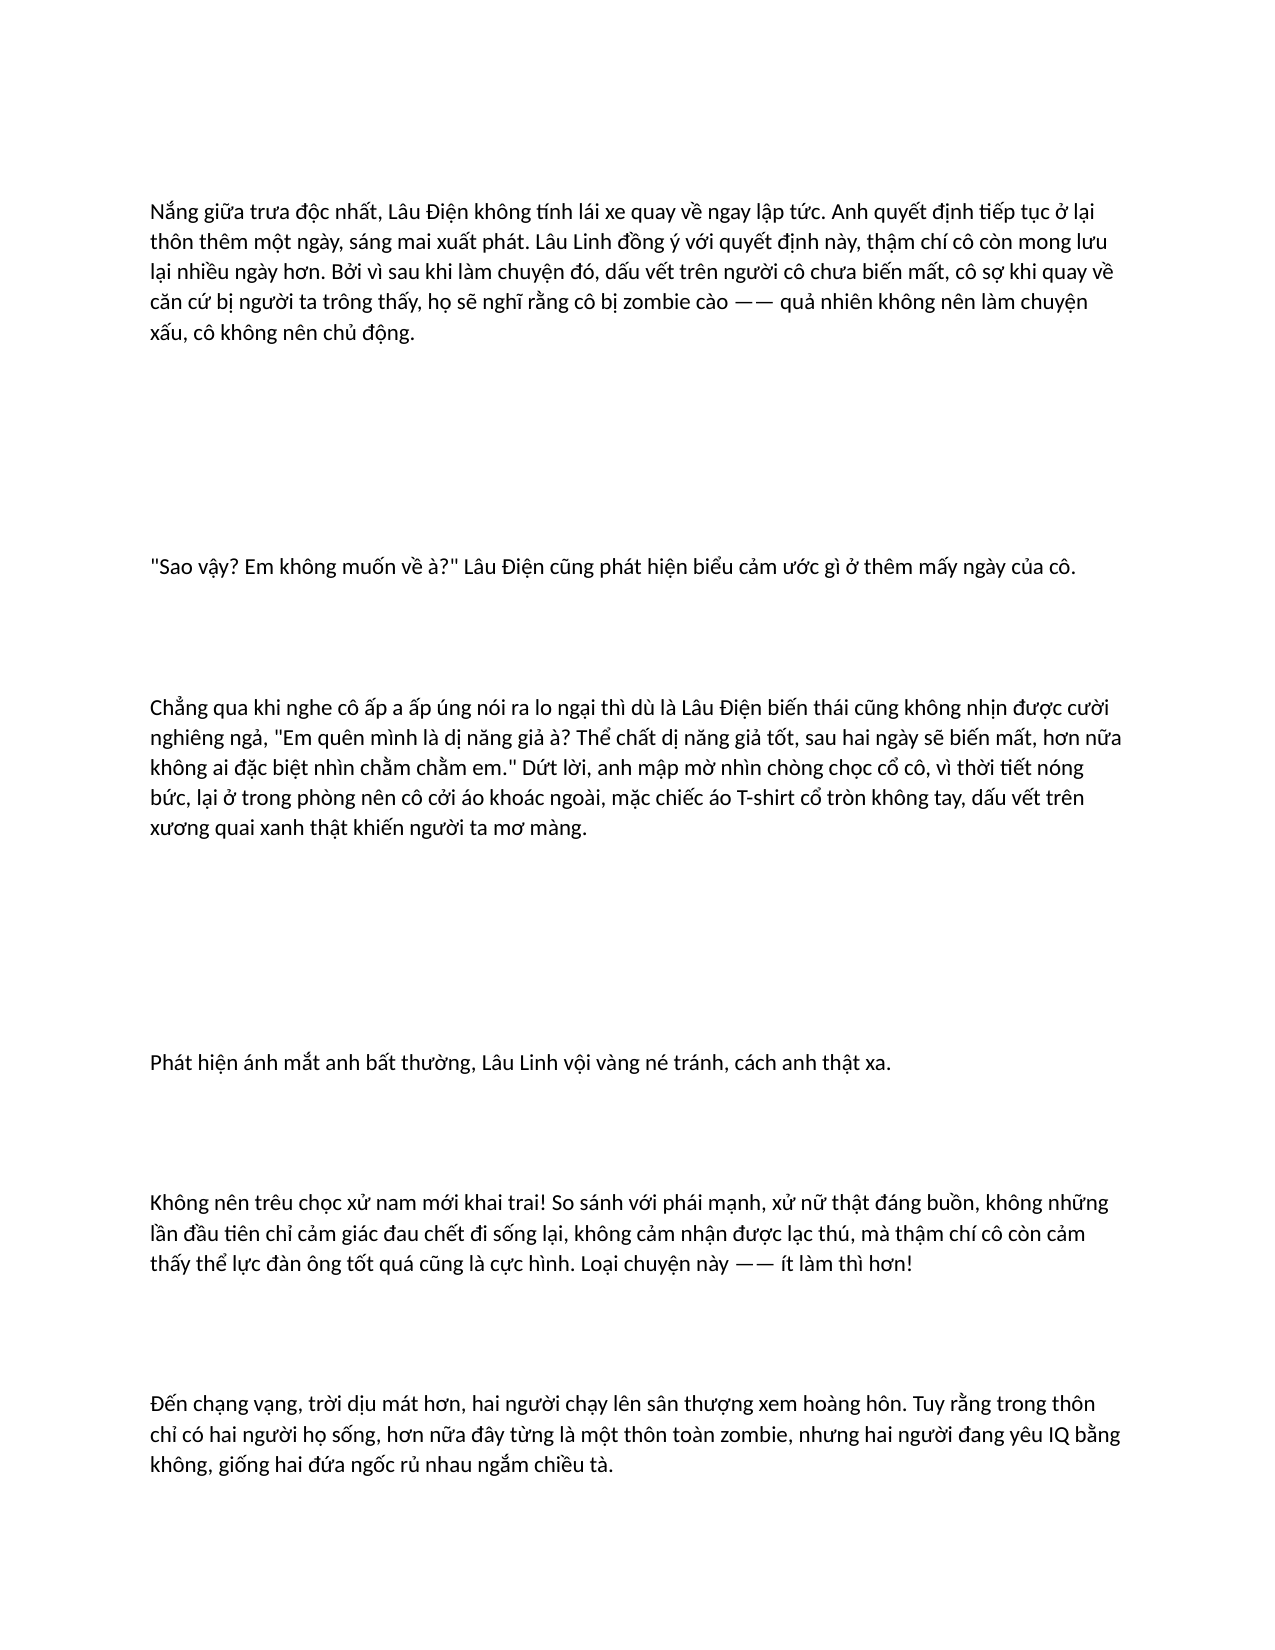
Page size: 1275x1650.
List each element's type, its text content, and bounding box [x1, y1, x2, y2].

text Chẳng qua khi nghe cô ấp a ấp úng nói ra lo ngại thì dù là Lâu Điện biến thái cũng không nhịn được cười nghiêng ngả, "Em quên mình là dị năng giả à? Thể chất dị năng giả tốt, sau hai ngày sẽ biến mất, hơn nữa không ai đặc biệt nhìn chằm chằm em." Dứt lời, anh mập mờ nhìn chòng chọc cổ cô, vì thời tiết nóng bức, lại ở trong phòng nên cô cởi áo khoác ngoài, mặc chiếc áo T-shirt cổ tròn không tay, dấu vết trên xương quai xanh thật khiến người ta mơ màng. [150, 693, 1125, 842]
text Không nên trêu chọc xử nam mới khai trai! So sánh với phái mạnh, xử nữ thật đáng buồn, không những lần đầu tiên chỉ cảm giác đau chết đi sống lại, không cảm nhận được lạc thú, mà thậm chí cô còn cảm thấy thể lực đàn ông tốt quá cũng là cực hình. Loại chuyện này —— ít làm thì hơn! [150, 1188, 1125, 1277]
text Đến chạng vạng, trời dịu mát hơn, hai người chạy lên sân thượng xem hoàng hôn. Tuy rằng trong thôn chỉ có hai người họ sống, hơn nữa đây từng là một thôn toàn zombie, nhưng hai người đang yêu IQ bằng không, giống hai đứa ngốc rủ nhau ngắm chiều tà. [150, 1389, 1125, 1478]
text Nắng giữa trưa độc nhất, Lâu Điện không tính lái xe quay về ngay lập tức. Anh quyết định tiếp tục ở lại thôn thêm một ngày, sáng mai xuất phát. Lâu Linh đồng ý với quyết định này, thậm chí cô còn mong lưu lại nhiều ngày hơn. Bởi vì sau khi làm chuyện đó, dấu vết trên người cô chưa biến mất, cô sợ khi quay về căn cứ bị người ta trông thấy, họ sẽ nghĩ rằng cô bị zombie cào —— quả nhiên không nên làm chuyện xấu, cô không nên chủ động. [150, 197, 1125, 346]
text Phát hiện ánh mắt anh bất thường, Lâu Linh vội vàng né tránh, cách anh thật xa. [150, 1048, 1125, 1076]
text "Sao vậy? Em không muốn về à?" Lâu Điện cũng phát hiện biểu cảm ước gì ở thêm mấy ngày của cô. [150, 552, 1125, 580]
